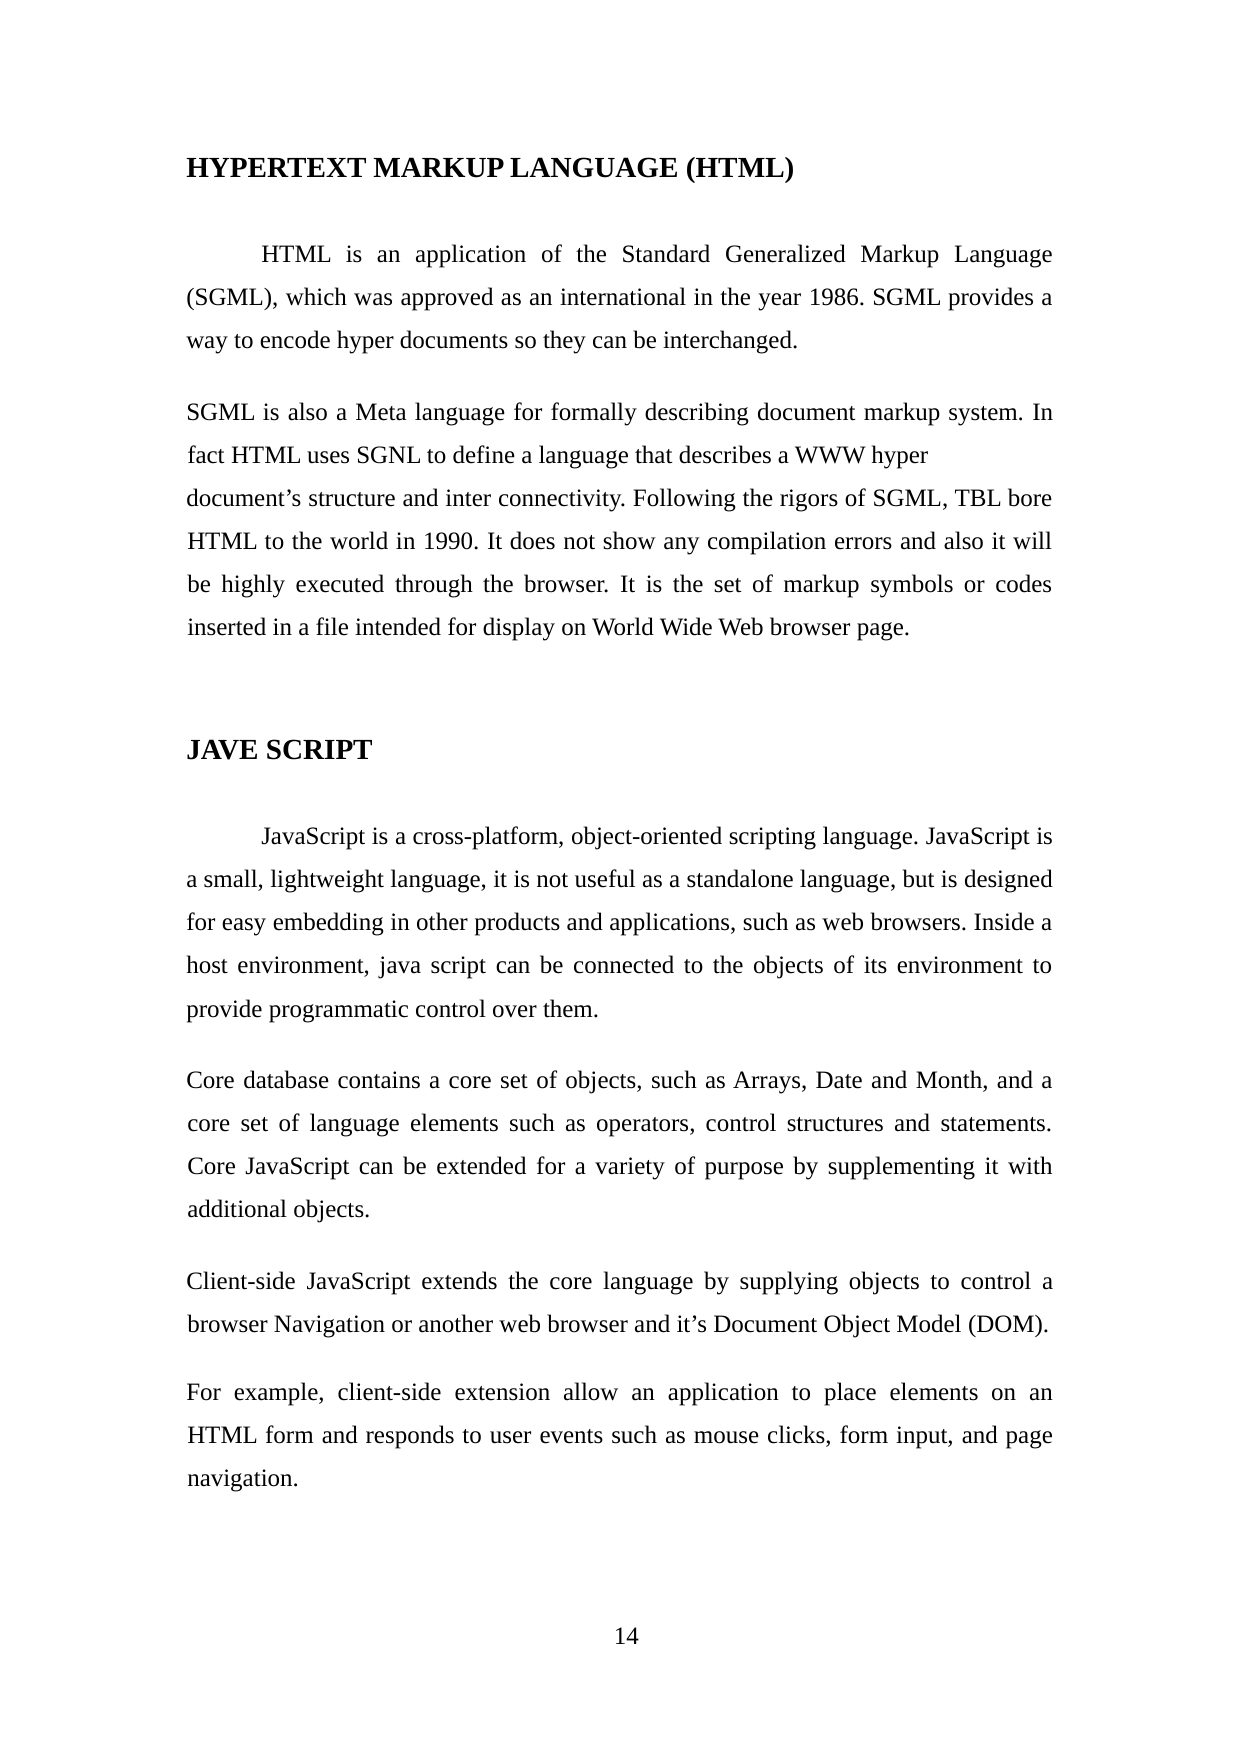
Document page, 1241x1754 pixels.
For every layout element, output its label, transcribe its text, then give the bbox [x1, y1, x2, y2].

text Client-side JavaScript extends the core language by supplying objects to control a browser Navigation or another web browser and it’s Document Object Model (DOM). [186, 1266, 1053, 1338]
text For example, client-side extension allow an application to place elements on an HTML form and responds to user events such as mouse clicks, form input, and page navigation. [186, 1377, 1053, 1492]
text SGML is also a Meta language for formally describing document markup system. In fact HTML uses SGNL to define a language that describes a WWW hyper [186, 397, 1053, 469]
text Core database contains a core set of objects, such as Arrays, Date and Month, and a core set of language elements such as operators, control structures and statements. Core JavaScript can be extended for a variety of purpose by supplementing it with additional objects. [186, 1065, 1053, 1223]
text document’s structure and inter connectivity. Following the rigors of SGML, TBL bore HTML to the world in 1990. It does not show any compilation errors and also it will be highly executed through the browser. It is the set of markup symbols or codes inserted in a file intended for display on World Wide Web browser page. [186, 483, 1053, 641]
subtitle HYPERTEXT MARKUP LANGUAGE (HTML) [186, 150, 1065, 183]
subtitle JAVE SCRIPT [186, 732, 1065, 765]
text HTML is an application of the Standard Generalized Markup Language (SGML), which was approved as an international in the year 1986. SGML provides a way to encode hyper documents so they can be interchanged. [186, 239, 1053, 354]
text JavaScript is a cross-platform, object-oriented scripting language. JavaScript is a small, lightweight language, it is not useful as a standalone language, but is designed for easy embedding in other products and applications, such as web browsers. Inside a host environment, java script can be connected to the objects of its environment to provide programmatic control over them. [186, 821, 1053, 1022]
